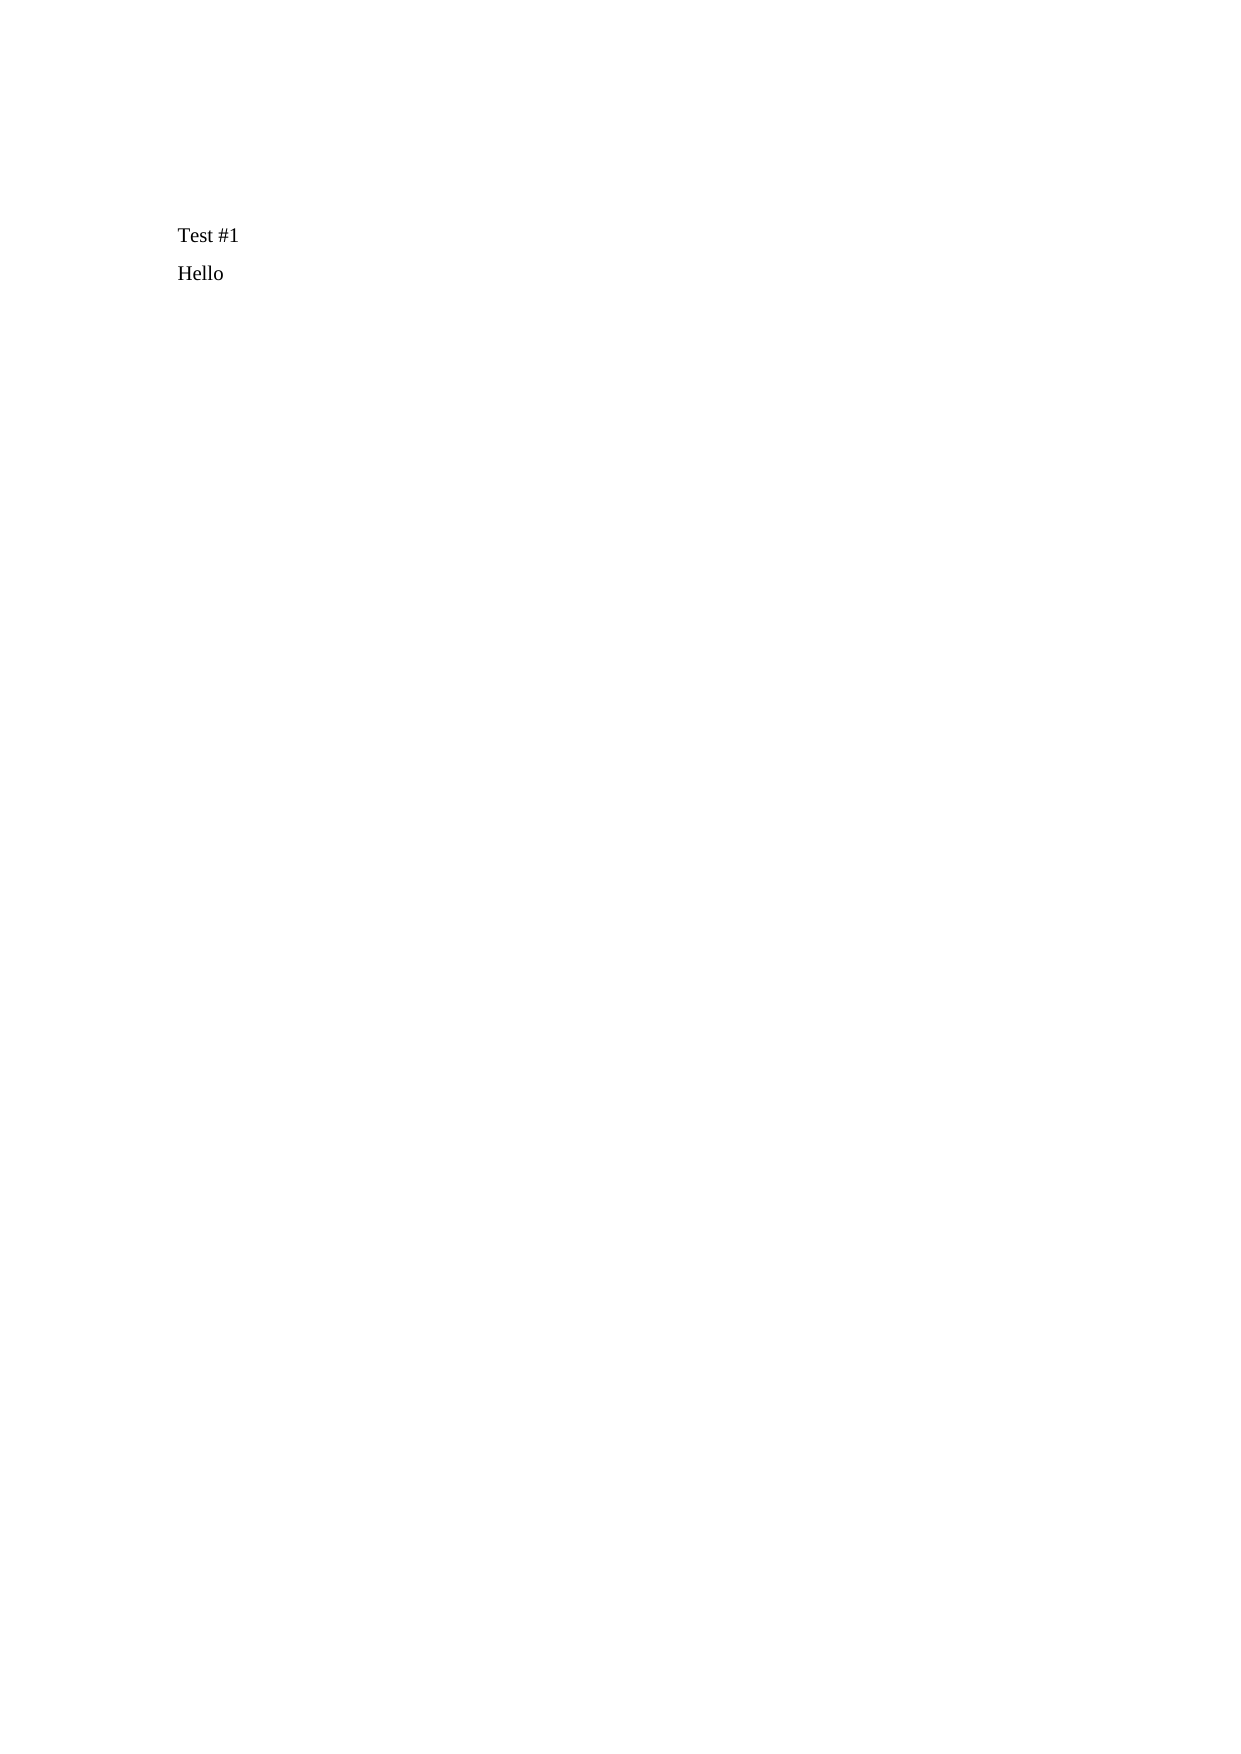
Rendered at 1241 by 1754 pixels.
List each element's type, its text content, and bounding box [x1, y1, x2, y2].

text Hello [177, 254, 1063, 292]
text Test #1 [177, 217, 1063, 254]
